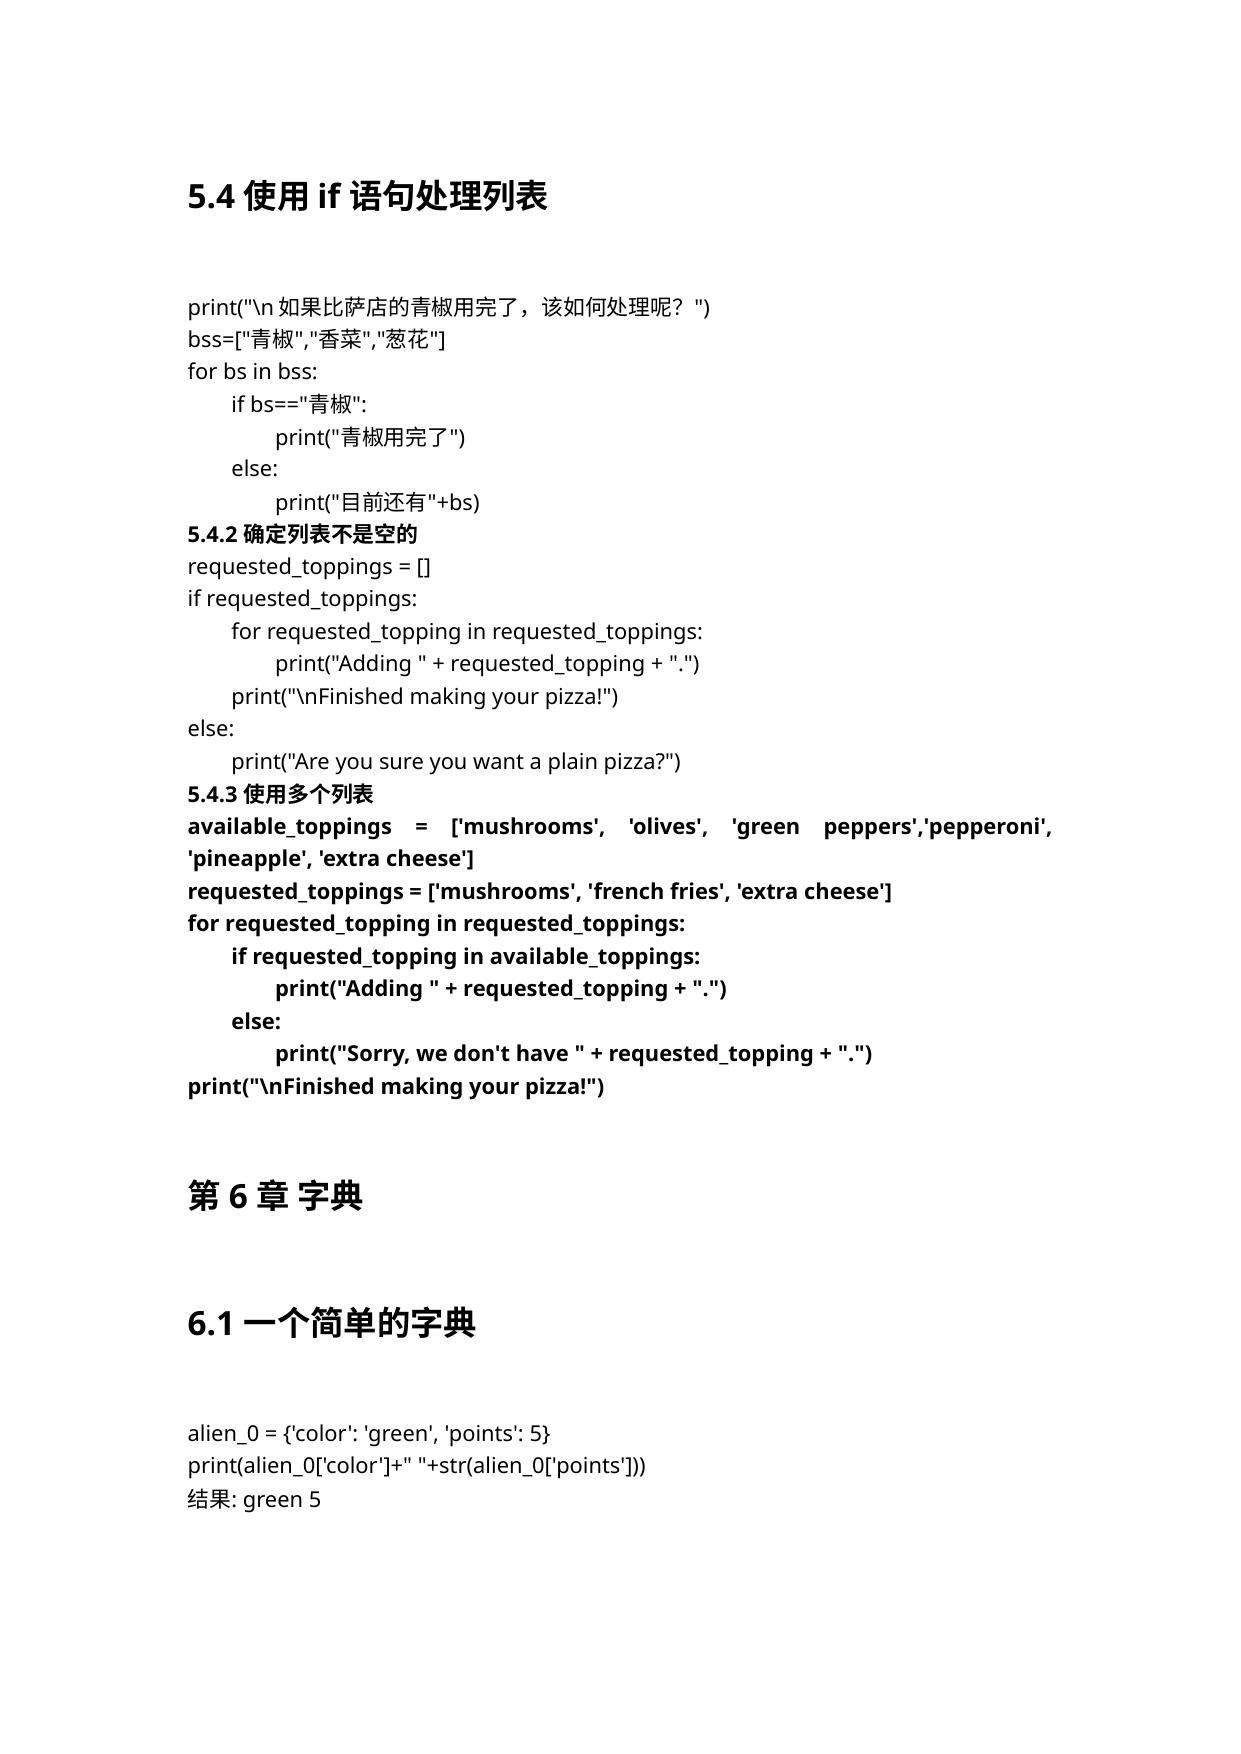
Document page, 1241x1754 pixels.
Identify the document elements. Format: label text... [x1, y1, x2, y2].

text for bs in bss: [187, 354, 1053, 387]
text available_toppings = ['mushrooms', 'olives', 'green peppers','pepperoni', 'pineapple', 'extra cheese'] [187, 809, 1053, 874]
text requested_toppings = [] [187, 549, 1053, 582]
text print("\nFinished making your pizza!") [187, 1069, 1053, 1102]
text print("青椒用完了") [187, 419, 1053, 452]
text if requested_toppings: [187, 582, 1053, 614]
text 5.4.2 确定列表不是空的 [187, 517, 1053, 549]
text print("Sorry, we don't have " + requested_topping + ".") [187, 1037, 1053, 1069]
text 5.4.3 使用多个列表 [187, 777, 1053, 809]
text for requested_topping in requested_toppings: [187, 907, 1053, 939]
text else: [187, 452, 1053, 484]
text print("目前还有"+bs) [187, 484, 1053, 517]
text print("Adding " + requested_topping + ".") [187, 972, 1053, 1004]
text print("\nFinished making your pizza!") [187, 679, 1053, 712]
text else: [187, 712, 1053, 744]
text print("\n如果比萨店的青椒用完了，该如何处理呢？") [187, 289, 1053, 322]
text requested_toppings = ['mushrooms', 'french fries', 'extra cheese'] [187, 874, 1053, 907]
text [187, 1416, 1053, 1449]
text 结果: green 5 [187, 1481, 1053, 1514]
subtitle 6.1 一个简单的字典 [187, 1289, 1053, 1354]
text bss=["青椒","香菜","葱花"] [187, 322, 1053, 354]
text print(alien_0['color']+" "+str(alien_0['points'])) [187, 1449, 1053, 1481]
text print("Adding " + requested_topping + ".") [187, 647, 1053, 679]
subtitle 5.4 使用if 语句处理列表 [187, 162, 1053, 227]
text else: [187, 1004, 1053, 1037]
text print("Are you sure you want a plain pizza?") [187, 744, 1053, 777]
subtitle 第 6 章 字典 [187, 1161, 1053, 1226]
text for requested_topping in requested_toppings: [187, 614, 1053, 647]
text if bs=="青椒": [187, 387, 1053, 419]
text if requested_topping in available_toppings: [187, 939, 1053, 972]
